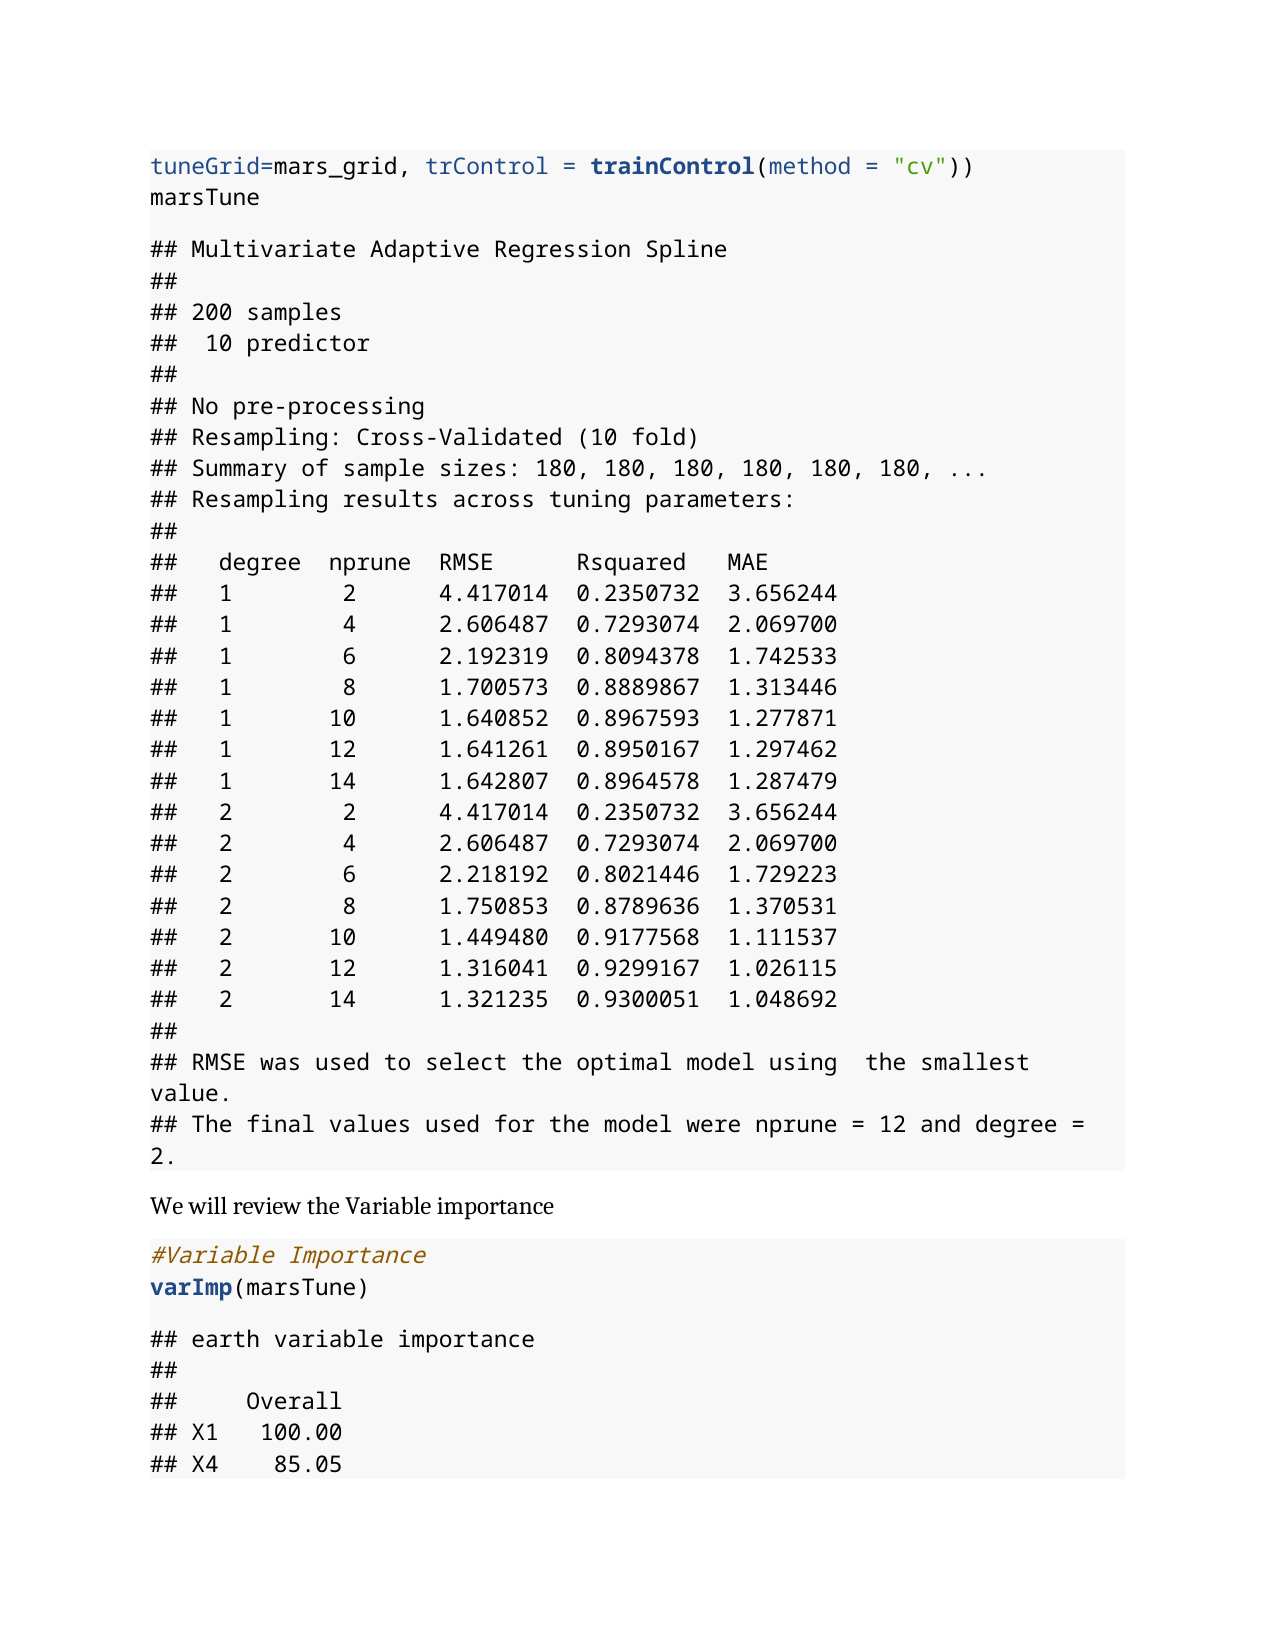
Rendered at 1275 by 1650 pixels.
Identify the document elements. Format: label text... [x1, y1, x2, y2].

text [150, 1322, 1125, 1479]
text ## Multivariate Adaptive Regression Spline ## ## 200 samples ## 10 predictor ## ## No pre-processing ## Resampling: Cross-Validated (10 fold) ## Summary of sample sizes: 180, 180, 180, 180, 180, 180, ... ## Resampling results across tuning parameters: ## ## degree nprune RMSE Rsquared MAE ## 1 2 4.417014 0.2350732 3.656244 ## 1 4 2.606487 0.7293074 2.069700 ## 1 6 2.192319 0.8094378 1.742533 ## 1 8 1.700573 0.8889867 1.313446 ## 1 10 1.640852 0.8967593 1.277871 ## 1 12 1.641261 0.8950167 1.297462 ## 1 14 1.642807 0.8964578 1.287479 ## 2 2 4.417014 0.2350732 3.656244 ## 2 4 2.606487 0.7293074 2.069700 ## 2 6 2.218192 0.8021446 1.729223 ## 2 8 1.750853 0.8789636 1.370531 ## 2 10 1.449480 0.9177568 1.111537 ## 2 12 1.316041 0.9299167 1.026115 ## 2 14 1.321235 0.9300051 1.048692 ## ## RMSE was used to select the optimal model using the smallest value. ## The final values used for the model were nprune = 12 and degree = 2. [150, 233, 1125, 1171]
text We will review the Variable importance [150, 1192, 1125, 1220]
text #Variable Importance varImp(marsTune) [370, 1239, 1125, 1302]
